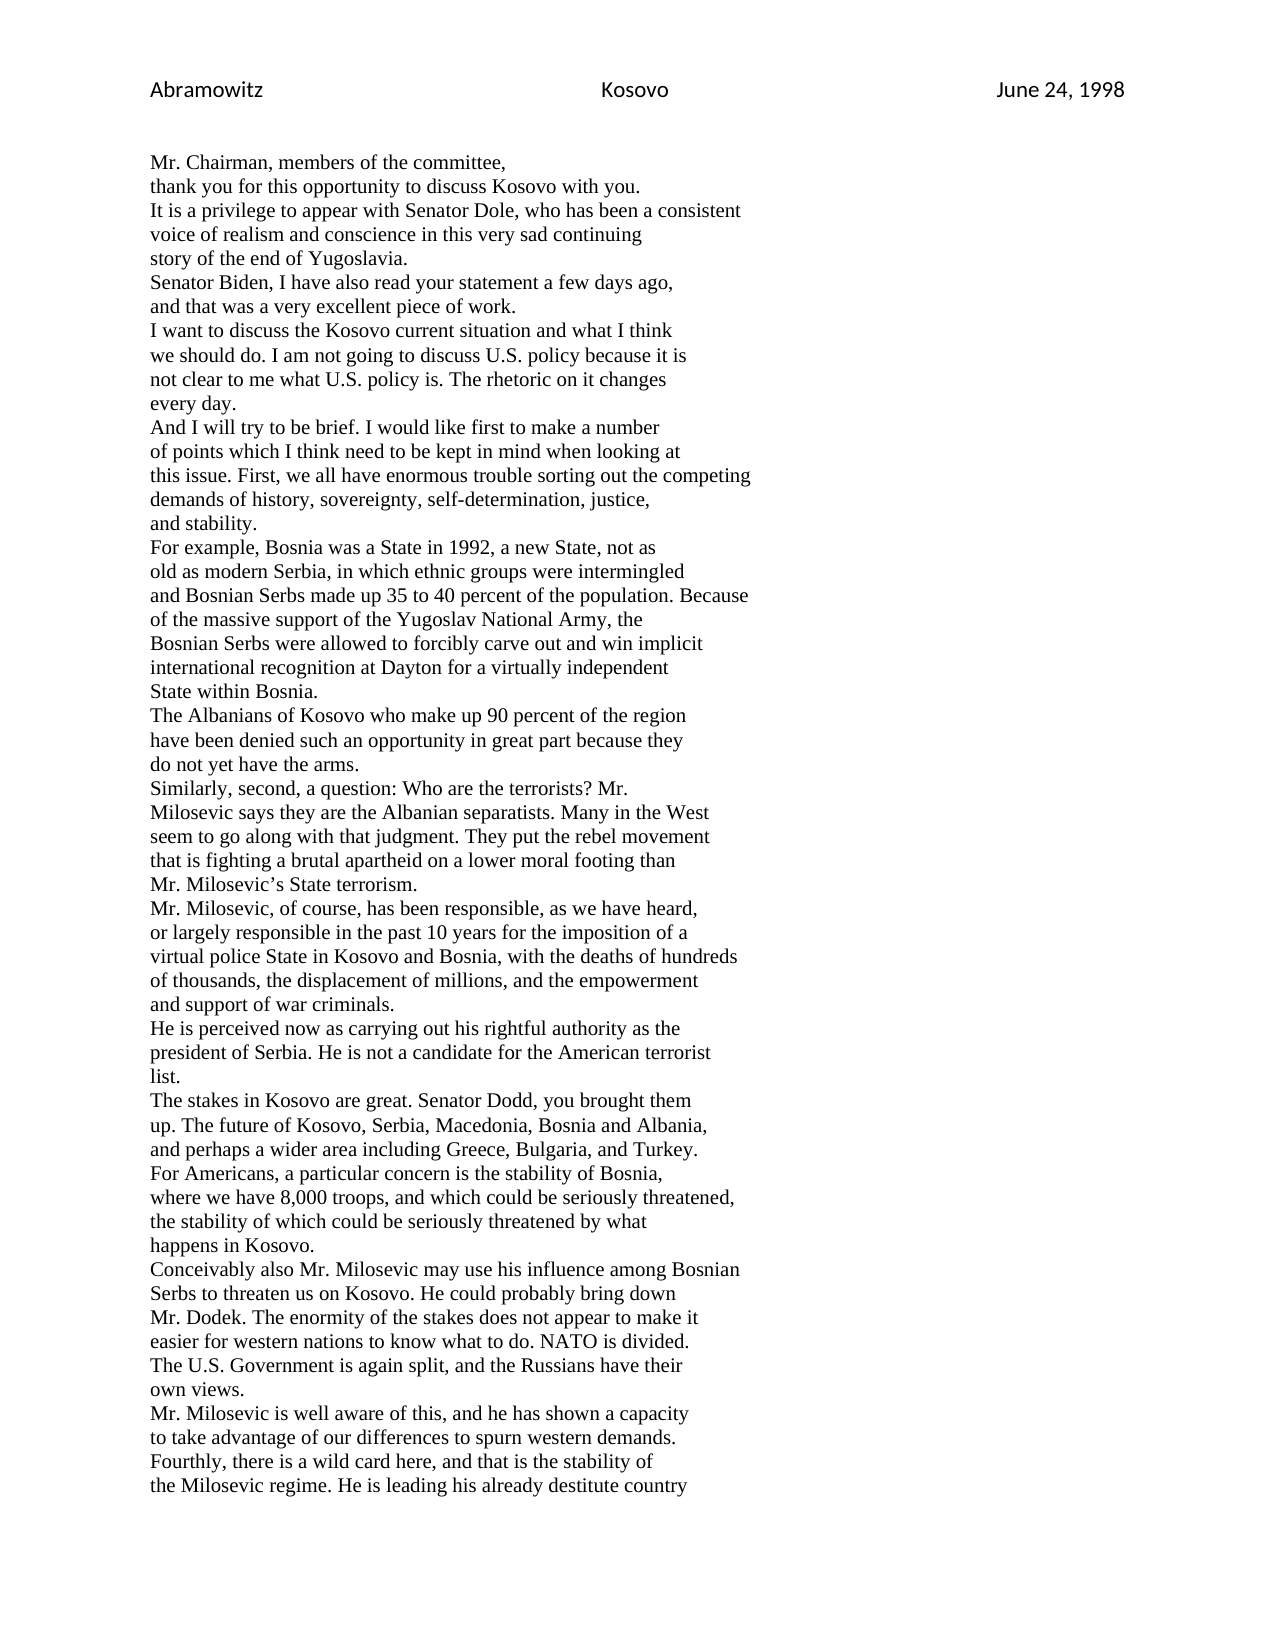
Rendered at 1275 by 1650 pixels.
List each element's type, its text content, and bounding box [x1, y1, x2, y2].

text and support of war criminals. [150, 992, 1125, 1016]
text Mr. Milosevic’s State terrorism. [150, 872, 1125, 896]
text voice of realism and conscience in this very sad continuing [150, 222, 1125, 246]
text Conceivably also Mr. Milosevic may use his influence among Bosnian [150, 1257, 1125, 1281]
text of the massive support of the Yugoslav National Army, the [150, 607, 1125, 631]
text thank you for this opportunity to discuss Kosovo with you. [150, 174, 1125, 198]
text State within Bosnia. [150, 679, 1125, 703]
text story of the end of Yugoslavia. [150, 246, 1125, 270]
text easier for western nations to know what to do. NATO is divided. [150, 1329, 1125, 1353]
text Milosevic says they are the Albanian separatists. Many in the West [150, 800, 1125, 824]
text and stability. [150, 511, 1125, 535]
text Mr. Dodek. The enormity of the stakes does not appear to make it [150, 1305, 1125, 1329]
text and perhaps a wider area including Greece, Bulgaria, and Turkey. [150, 1137, 1125, 1161]
text For example, Bosnia was a State in 1992, a new State, not as [150, 535, 1125, 559]
text this issue. First, we all have enormous trouble sorting out the competing [150, 463, 1125, 487]
text Serbs to threaten us on Kosovo. He could probably bring down [150, 1281, 1125, 1305]
text seem to go along with that judgment. They put the rebel movement [150, 824, 1125, 848]
text old as modern Serbia, in which ethnic groups were intermingled [150, 559, 1125, 583]
text Fourthly, there is a wild card here, and that is the stability of [150, 1449, 1125, 1473]
text Mr. Chairman, members of the committee, [150, 150, 1125, 174]
text of points which I think need to be kept in mind when looking at [150, 439, 1125, 463]
text every day. [150, 391, 1125, 415]
text that is fighting a brutal apartheid on a lower moral footing than [150, 848, 1125, 872]
text the Milosevic regime. He is leading his already destitute country [150, 1473, 1125, 1497]
text international recognition at Dayton for a virtually independent [150, 655, 1125, 679]
text I want to discuss the Kosovo current situation and what I think [150, 318, 1125, 342]
text have been denied such an opportunity in great part because they [150, 727, 1125, 752]
text do not yet have the arms. [150, 752, 1125, 776]
text the stability of which could be seriously threatened by what [150, 1209, 1125, 1233]
text president of Serbia. He is not a candidate for the American terrorist [150, 1040, 1125, 1064]
text or largely responsible in the past 10 years for the imposition of a [150, 920, 1125, 944]
text The stakes in Kosovo are great. Senator Dodd, you brought them [150, 1088, 1125, 1112]
text Senator Biden, I have also read your statement a few days ago, [150, 270, 1125, 294]
text He is perceived now as carrying out his rightful authority as the [150, 1016, 1125, 1040]
text up. The future of Kosovo, Serbia, Macedonia, Bosnia and Albania, [150, 1112, 1125, 1137]
text own views. [150, 1377, 1125, 1401]
text virtual police State in Kosovo and Bosnia, with the deaths of hundreds [150, 944, 1125, 968]
text The Albanians of Kosovo who make up 90 percent of the region [150, 703, 1125, 727]
text where we have 8,000 troops, and which could be seriously threatened, [150, 1185, 1125, 1209]
text and Bosnian Serbs made up 35 to 40 percent of the population. Because [150, 583, 1125, 607]
text to take advantage of our differences to spurn western demands. [150, 1425, 1125, 1449]
text Mr. Milosevic is well aware of this, and he has shown a capacity [150, 1401, 1125, 1425]
text Similarly, second, a question: Who are the terrorists? Mr. [150, 776, 1125, 800]
text we should do. I am not going to discuss U.S. policy because it is [150, 342, 1125, 367]
text not clear to me what U.S. policy is. The rhetoric on it changes [150, 367, 1125, 391]
text happens in Kosovo. [150, 1233, 1125, 1257]
text Bosnian Serbs were allowed to forcibly carve out and win implicit [150, 631, 1125, 655]
text For Americans, a particular concern is the stability of Bosnia, [150, 1161, 1125, 1185]
text and that was a very excellent piece of work. [150, 294, 1125, 318]
text The U.S. Government is again split, and the Russians have their [150, 1353, 1125, 1377]
text Mr. Milosevic, of course, has been responsible, as we have heard, [150, 896, 1125, 920]
text And I will try to be brief. I would like first to make a number [150, 415, 1125, 439]
text demands of history, sovereignty, self-determination, justice, [150, 487, 1125, 511]
text of thousands, the displacement of millions, and the empowerment [150, 968, 1125, 992]
text It is a privilege to appear with Senator Dole, who has been a consistent [150, 198, 1125, 222]
text list. [150, 1064, 1125, 1088]
